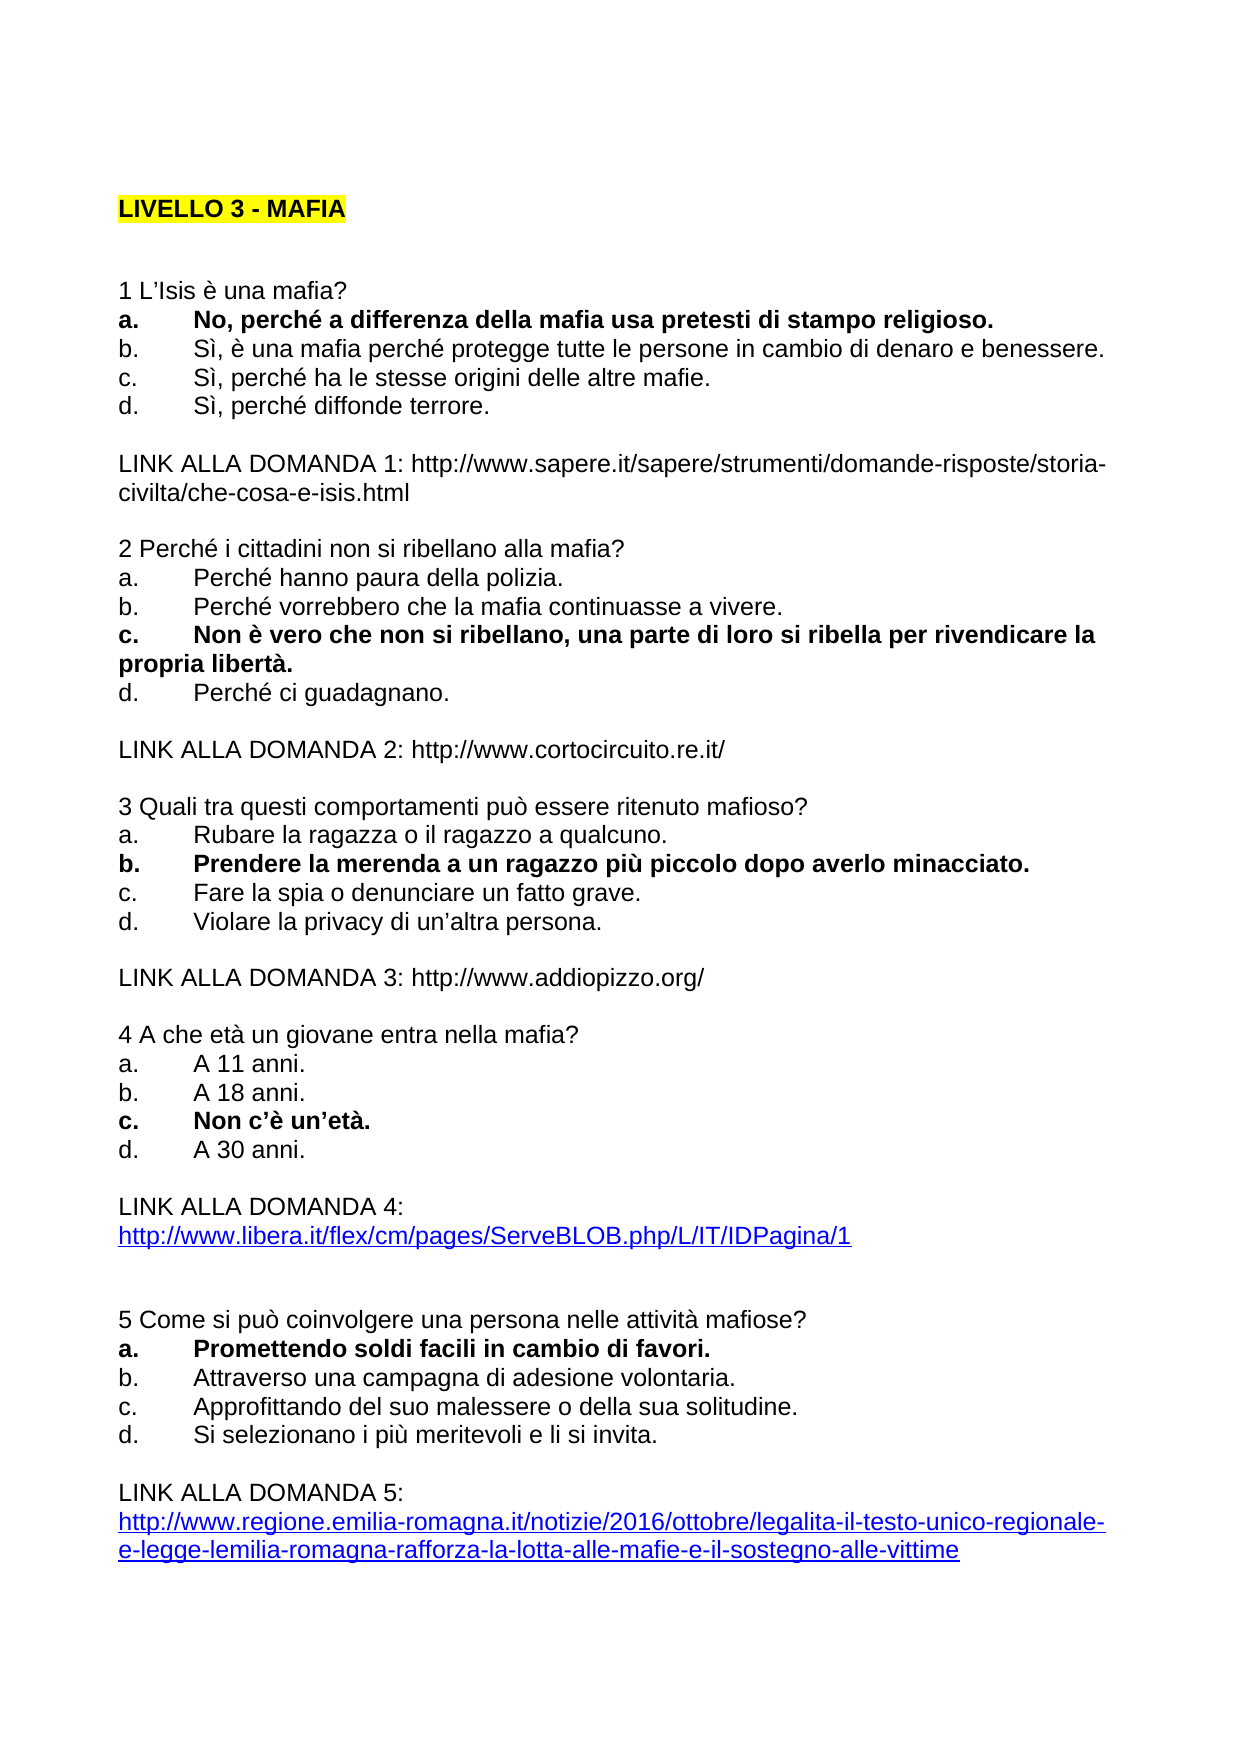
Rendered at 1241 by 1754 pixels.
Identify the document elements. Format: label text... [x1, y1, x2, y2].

list Attraverso una campagna di adesione volontaria. [118, 1363, 1122, 1392]
list Non c’è un’età. [118, 1106, 1122, 1135]
list Perché hanno paura della polizia. [118, 563, 1122, 592]
text 3 Quali tra questi comportamenti può essere ritenuto mafioso? [118, 792, 1122, 820]
list Si selezionano i più meritevoli e li si invita. [118, 1420, 1122, 1449]
list No, perché a differenza della mafia usa pretesti di stampo religioso. [118, 305, 1122, 334]
list Sì, è una mafia perché protegge tutte le persone in cambio di denaro e benessere. [118, 334, 1122, 362]
text 1 L’Isis è una mafia? [118, 276, 1122, 305]
text LINK ALLA DOMANDA 4: http://www.libera.it/flex/cm/pages/ServeBLOB.php/L/IT/IDPagina/1 [118, 1192, 1122, 1249]
list Rubare la ragazza o il ragazzo a qualcuno. [118, 820, 1122, 849]
text 5 Come si può coinvolgere una persona nelle attività mafiose? [118, 1305, 1122, 1334]
text 2 Perché i cittadini non si ribellano alla mafia? [118, 534, 1122, 563]
list Promettendo soldi facili in cambio di favori. [118, 1334, 1122, 1363]
text LIVELLO 3 - MAFIA [118, 194, 1122, 223]
list Prendere la merenda a un ragazzo più piccolo dopo averlo minacciato. [118, 849, 1122, 878]
list Perché vorrebbero che la mafia continuasse a vivere. [118, 592, 1122, 621]
list A 30 anni. [118, 1135, 1122, 1164]
list Sì, perché diffonde terrore. [118, 391, 1122, 420]
text 4 A che età un giovane entra nella mafia? [118, 1020, 1122, 1049]
list Approfittando del suo malessere o della sua solitudine. [118, 1392, 1122, 1420]
list Perché ci guadagnano. [118, 678, 1122, 707]
text LINK ALLA DOMANDA 1: http://www.sapere.it/sapere/strumenti/domande-risposte/storia-civilta/che-cosa-e-isis.html [118, 420, 1122, 506]
list A 11 anni. [118, 1049, 1122, 1078]
list Fare la spia o denunciare un fatto grave. [118, 878, 1122, 907]
list Non è vero che non si ribellano, una parte di loro si ribella per rivendicare la propria libertà. [118, 621, 1122, 678]
list Violare la privacy di un’altra persona. [118, 907, 1122, 935]
text LINK ALLA DOMANDA 2: http://www.cortocircuito.re.it/ [118, 735, 1122, 763]
list Sì, perché ha le stesse origini delle altre mafie. [118, 362, 1122, 391]
text LINK ALLA DOMANDA 3: http://www.addiopizzo.org/ [118, 963, 1122, 992]
text http://www.regione.emilia-romagna.it/notizie/2016/ottobre/legalita-il-testo-unico-regionale-e-legge-lemilia-romagna-rafforza-la-lotta-alle-mafie-e-il-sostegno-alle-vittime [118, 1507, 1122, 1564]
text LINK ALLA DOMANDA 5: [118, 1449, 1122, 1507]
list A 18 anni. [118, 1078, 1122, 1106]
